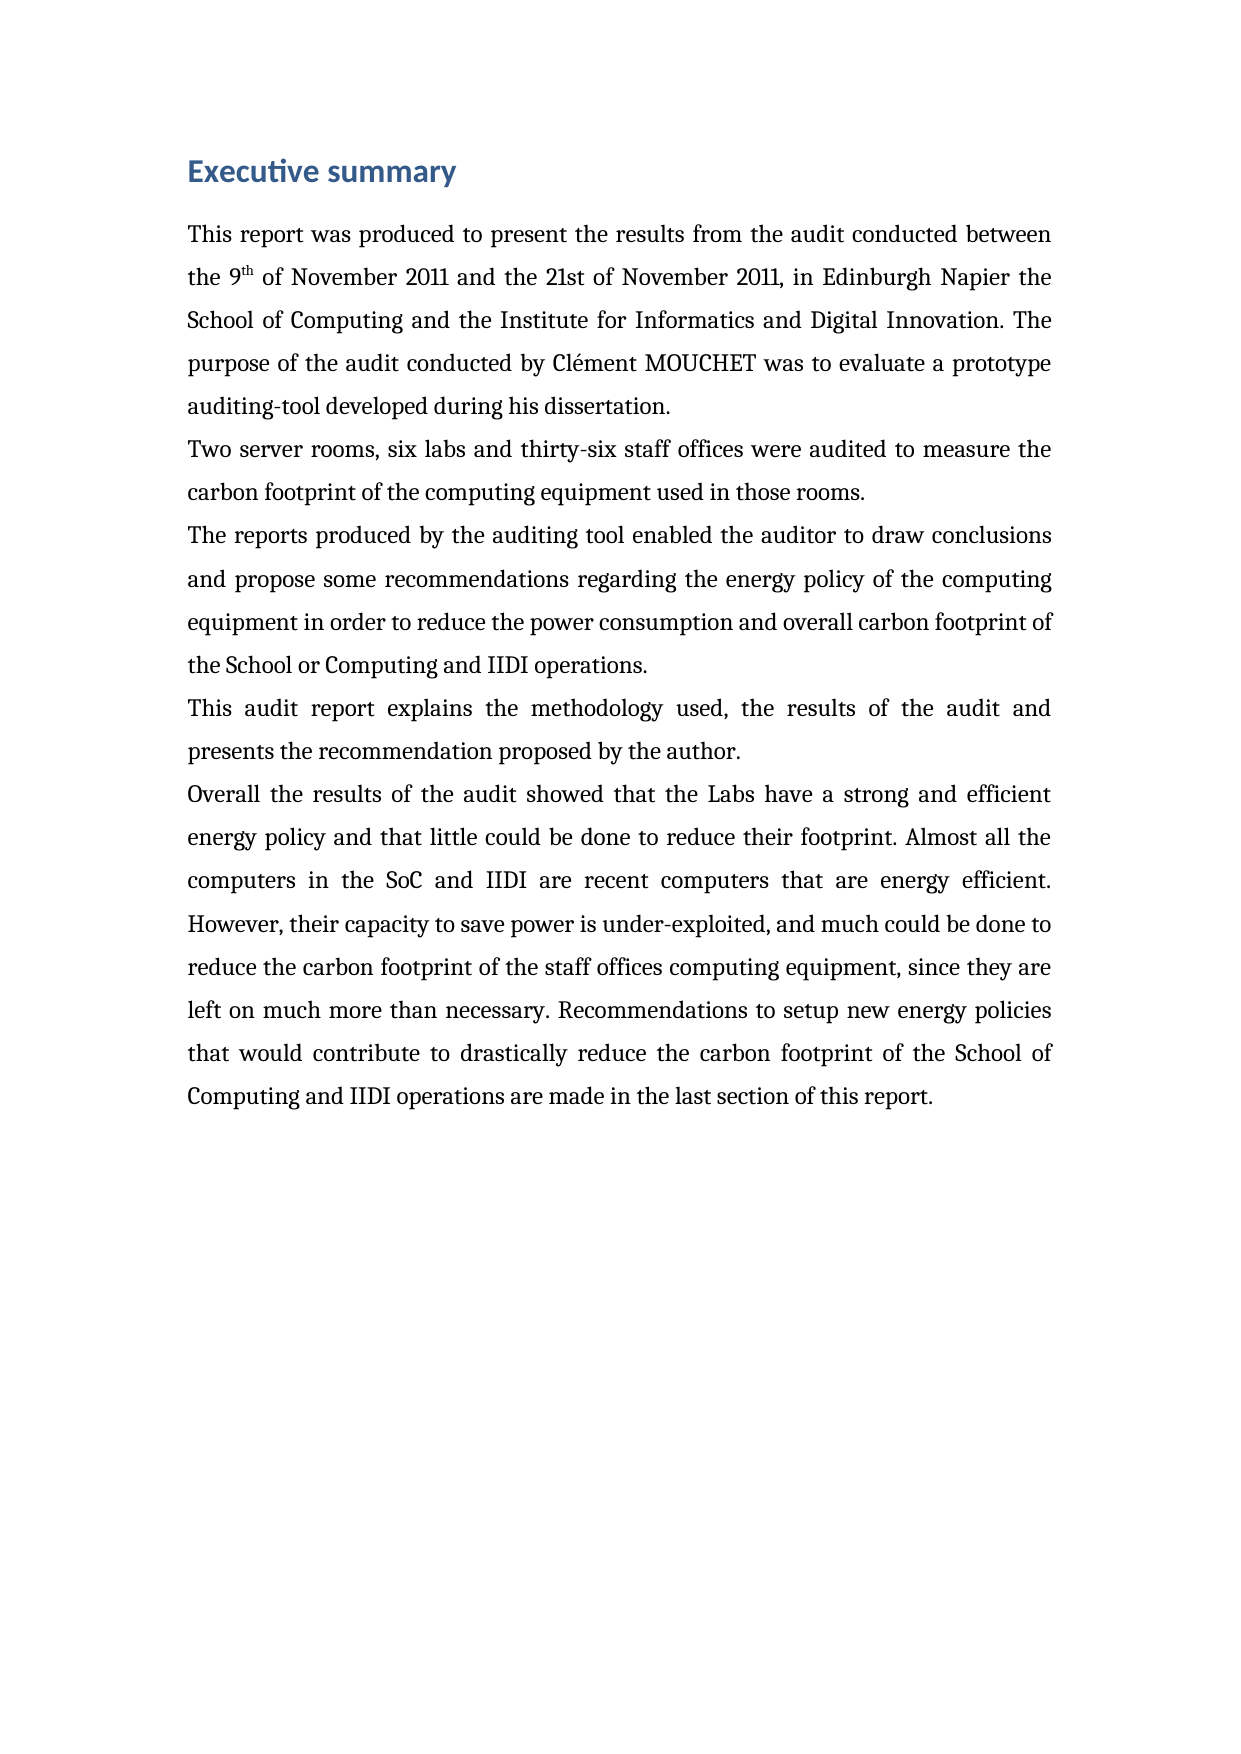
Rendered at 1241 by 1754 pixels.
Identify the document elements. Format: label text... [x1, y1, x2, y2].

text This report was produced to present the results from the audit conducted between the 9th of November 2011 and the 21st of November 2011, in Edinburgh Napier the School of Computing and the Institute for Informatics and Digital Innovation. The purpose of the audit conducted by Clément MOUCHET was to evaluate a prototype auditing-tool developed during his dissertation. [187, 219, 1053, 421]
text The reports produced by the auditing tool enabled the auditor to draw conclusions and propose some recommendations regarding the energy policy of the computing equipment in order to reduce the power consumption and overall carbon footprint of the School or Computing and IIDI operations. [187, 521, 1053, 679]
text Two server rooms, six labs and thirty-six staff offices were audited to measure the carbon footprint of the computing equipment used in those rooms. [187, 435, 1053, 507]
subtitle Executive summary [187, 150, 1053, 191]
text This audit report explains the methodology used, the results of the audit and presents the recommendation proposed by the author. [187, 694, 1053, 766]
text Overall the results of the audit showed that the Labs have a strong and efficient energy policy and that little could be done to reduce their footprint. Almost all the computers in the SoC and IIDI are recent computers that are energy efficient. However, their capacity to save power is under-exploited, and much could be done to reduce the carbon footprint of the staff offices computing equipment, since they are left on much more than necessary. Recommendations to setup new energy policies that would contribute to drastically reduce the carbon footprint of the School of Computing and IIDI operations are made in the last section of this report. [187, 780, 1053, 1111]
